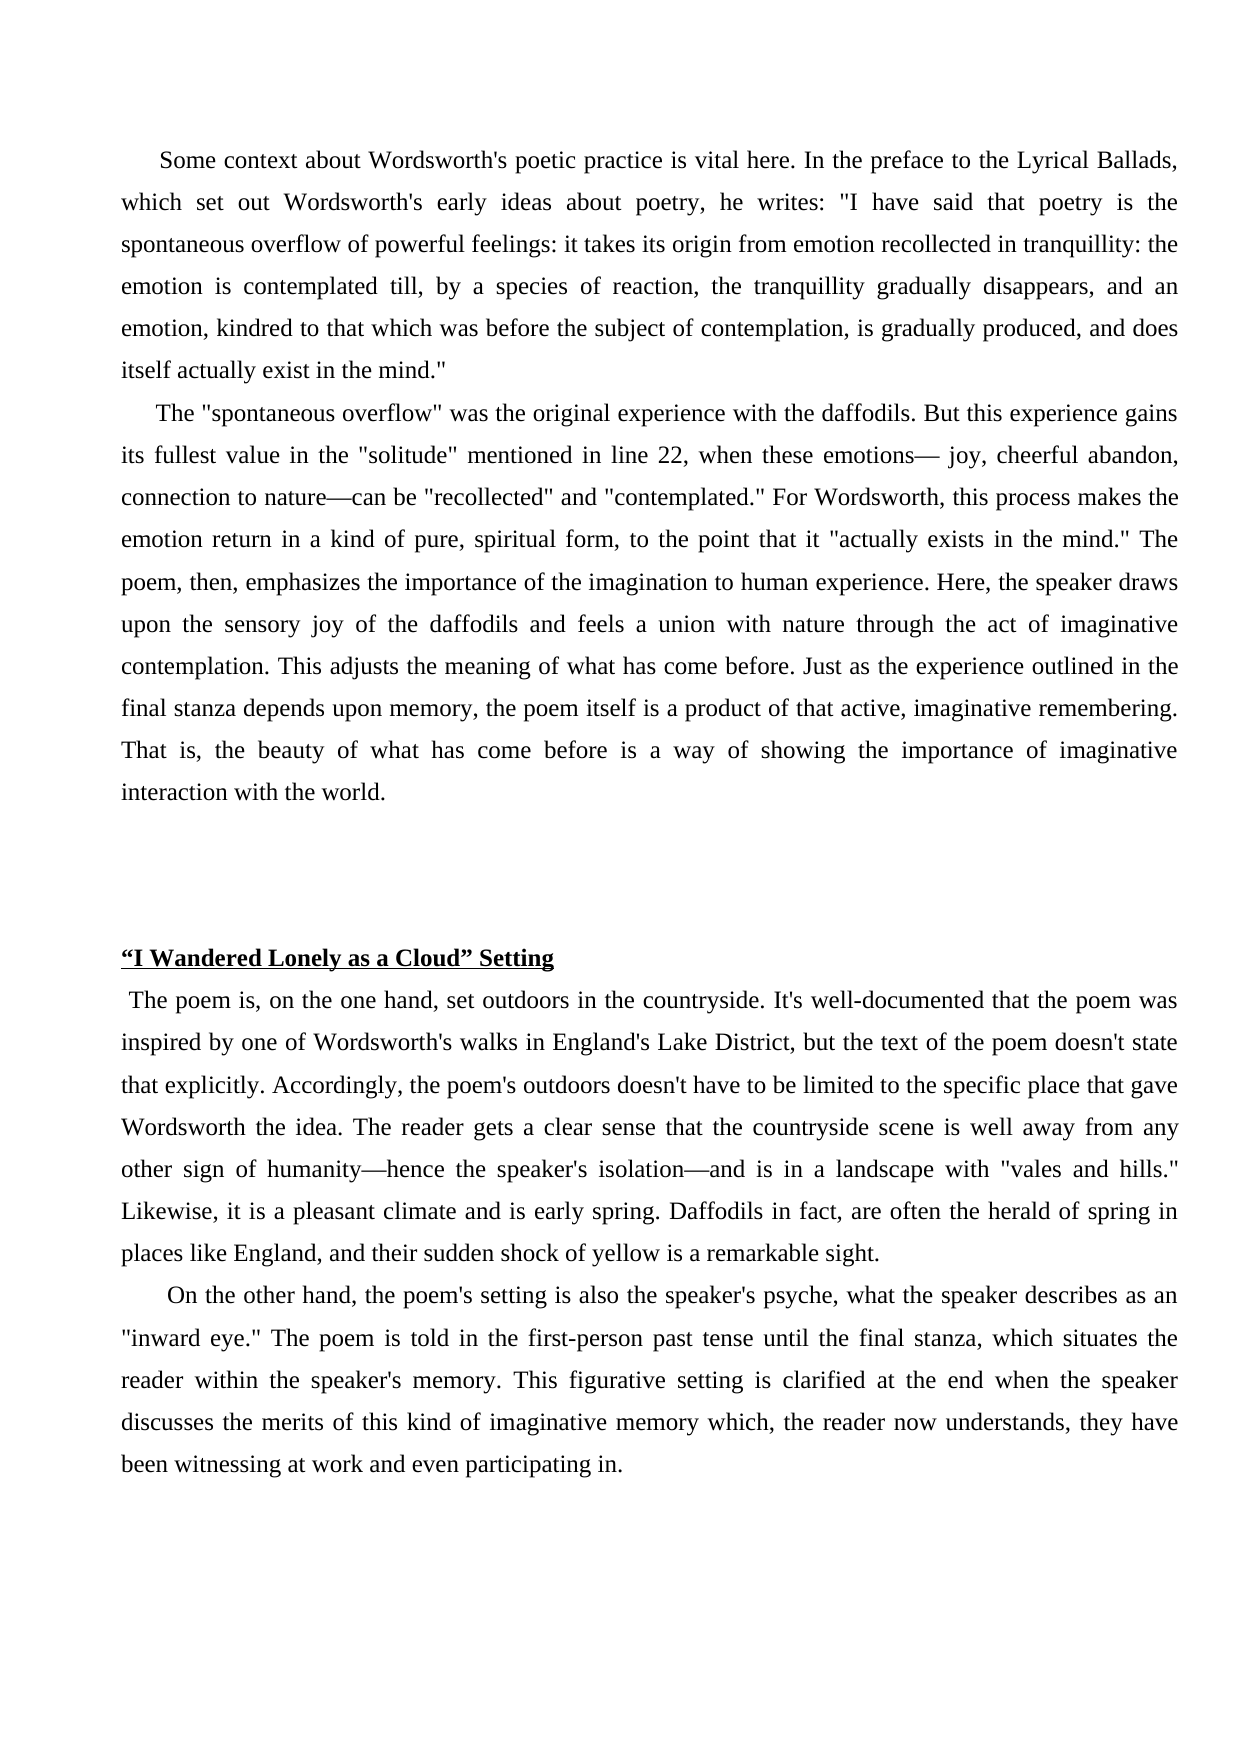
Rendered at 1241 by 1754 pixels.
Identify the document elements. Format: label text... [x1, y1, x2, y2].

text The poem is, on the one hand, set outdoors in the countryside. It's well-documented that the poem was inspired by one of Wordsworth's walks in England's Lake District, but the text of the poem doesn't state that explicitly. Accordingly, the poem's outdoors doesn't have to be limited to the specific place that gave Wordsworth the idea. The reader gets a clear sense that the countryside scene is well away from any other sign of humanity—hence the speaker's isolation—and is in a landscape with "vales and hills." Likewise, it is a pleasant climate and is early spring. Daffodils in fact, are often the herald of spring in places like England, and their sudden shock of yellow is a remarkable sight. [121, 985, 1180, 1267]
text “I Wandered Lonely as a Cloud” Setting [121, 943, 1180, 972]
text The "spontaneous overflow" was the original experience with the daffodils. But this experience gains its fullest value in the "solitude" mentioned in line 22, when these emotions— joy, cheerful abandon, connection to nature—can be "recollected" and "contemplated." For Wordsworth, this process makes the emotion return in a kind of pure, spiritual form, to the point that it "actually exists in the mind." The poem, then, emphasizes the importance of the imagination to human experience. Here, the speaker draws upon the sensory joy of the daffodils and feels a union with nature through the act of imaginative contemplation. This adjusts the meaning of what has come before. Just as the experience outlined in the final stanza depends upon memory, the poem itself is a product of that active, imaginative remembering. That is, the beauty of what has come before is a way of showing the importance of imaginative interaction with the world. [121, 398, 1180, 806]
text Some context about Wordsworth's poetic practice is vital here. In the preface to the Lyrical Ballads, which set out Wordsworth's early ideas about poetry, he writes: "I have said that poetry is the spontaneous overflow of powerful feelings: it takes its origin from emotion recollected in tranquillity: the emotion is contemplated till, by a species of reaction, the tranquillity gradually disappears, and an emotion, kindred to that which was before the subject of contemplation, is gradually produced, and does itself actually exist in the mind." [121, 145, 1180, 384]
text On the other hand, the poem's setting is also the speaker's psyche, what the speaker describes as an "inward eye." The poem is told in the first-person past tense until the final stanza, which situates the reader within the speaker's memory. This figurative setting is clarified at the end when the speaker discusses the merits of this kind of imaginative memory which, the reader now understands, they have been witnessing at work and even participating in. [121, 1281, 1180, 1478]
